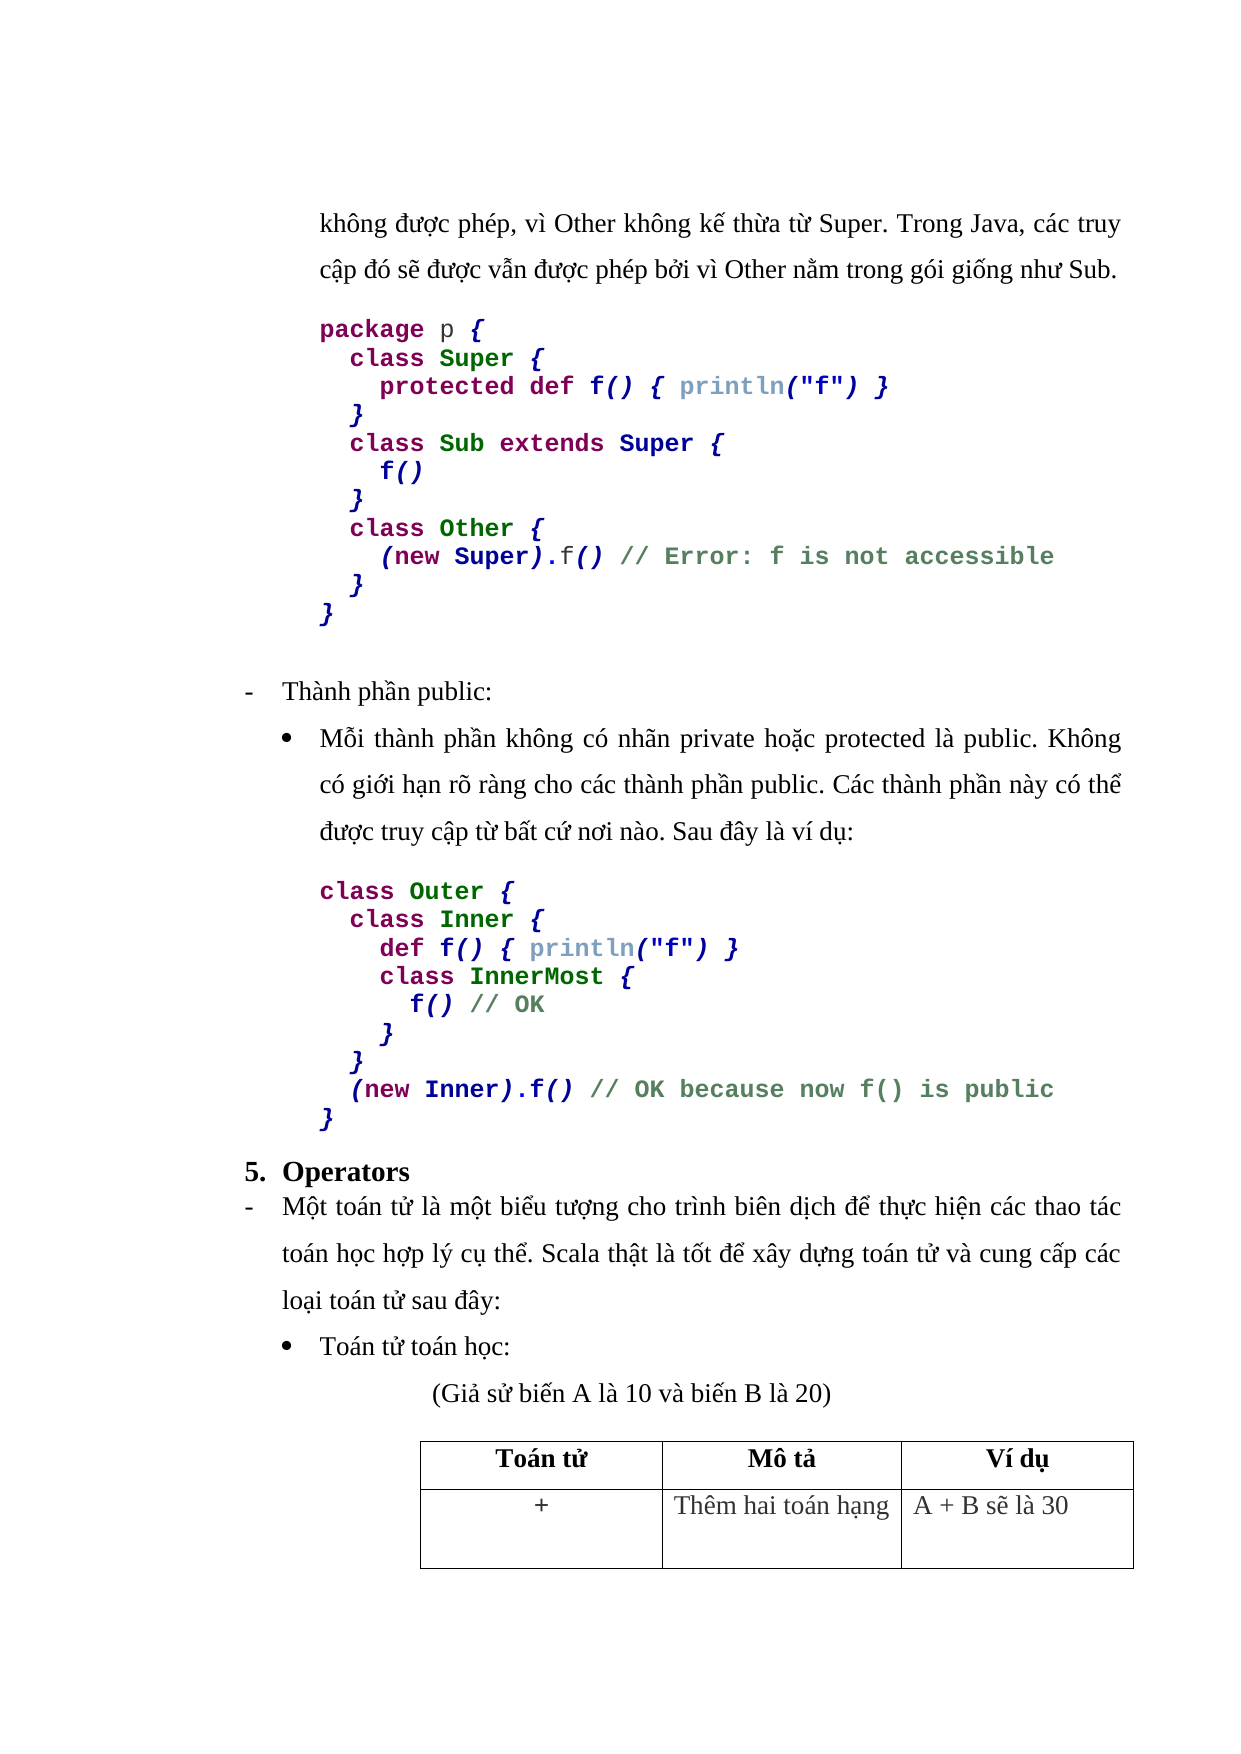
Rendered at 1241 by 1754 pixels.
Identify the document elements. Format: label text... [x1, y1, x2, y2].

table_cell A + B sẽ là 30 [902, 1490, 1133, 1567]
text package p { class Super { protected def f() { println("f") } } class Sub extends Super { f() } class Other { (new Super).f() // Error: f is not accessible } } [319, 317, 1122, 628]
list Toán tử toán học: [282, 1331, 1122, 1362]
list (Giả sử biến A là 10 và biến B là 20) [432, 1377, 1122, 1408]
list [282, 207, 1122, 284]
subtitle Operators [244, 1154, 1122, 1188]
list Một toán tử là một biểu tượng cho trình biên dịch để thực hiện các thao tác toán học hợp lý cụ thể. Scala thật là tốt để xây dựng toán tử và cung cấp các loại toán tử sau đây: [244, 1191, 1122, 1315]
table_cell + [421, 1490, 662, 1567]
table_header Ví dụ [902, 1442, 1133, 1488]
list Mỗi thành phần không có nhãn private hoặc protected là public. Không có giới hạn rõ ràng cho các thành phần public. Các thành phần này có thể được truy cập từ bất cứ nơi nào. Sau đây là ví dụ: [282, 722, 1122, 846]
text class Outer { class Inner { def f() { println("f") } class InnerMost { f() // OK } } (new Inner).f() // OK because now f() is public } [319, 878, 1122, 1133]
table_header Toán tử [421, 1442, 662, 1488]
table_cell Thêm hai toán hạng [663, 1490, 901, 1567]
table_header Mô tả [663, 1442, 901, 1488]
list Thành phần public: [244, 675, 1122, 706]
